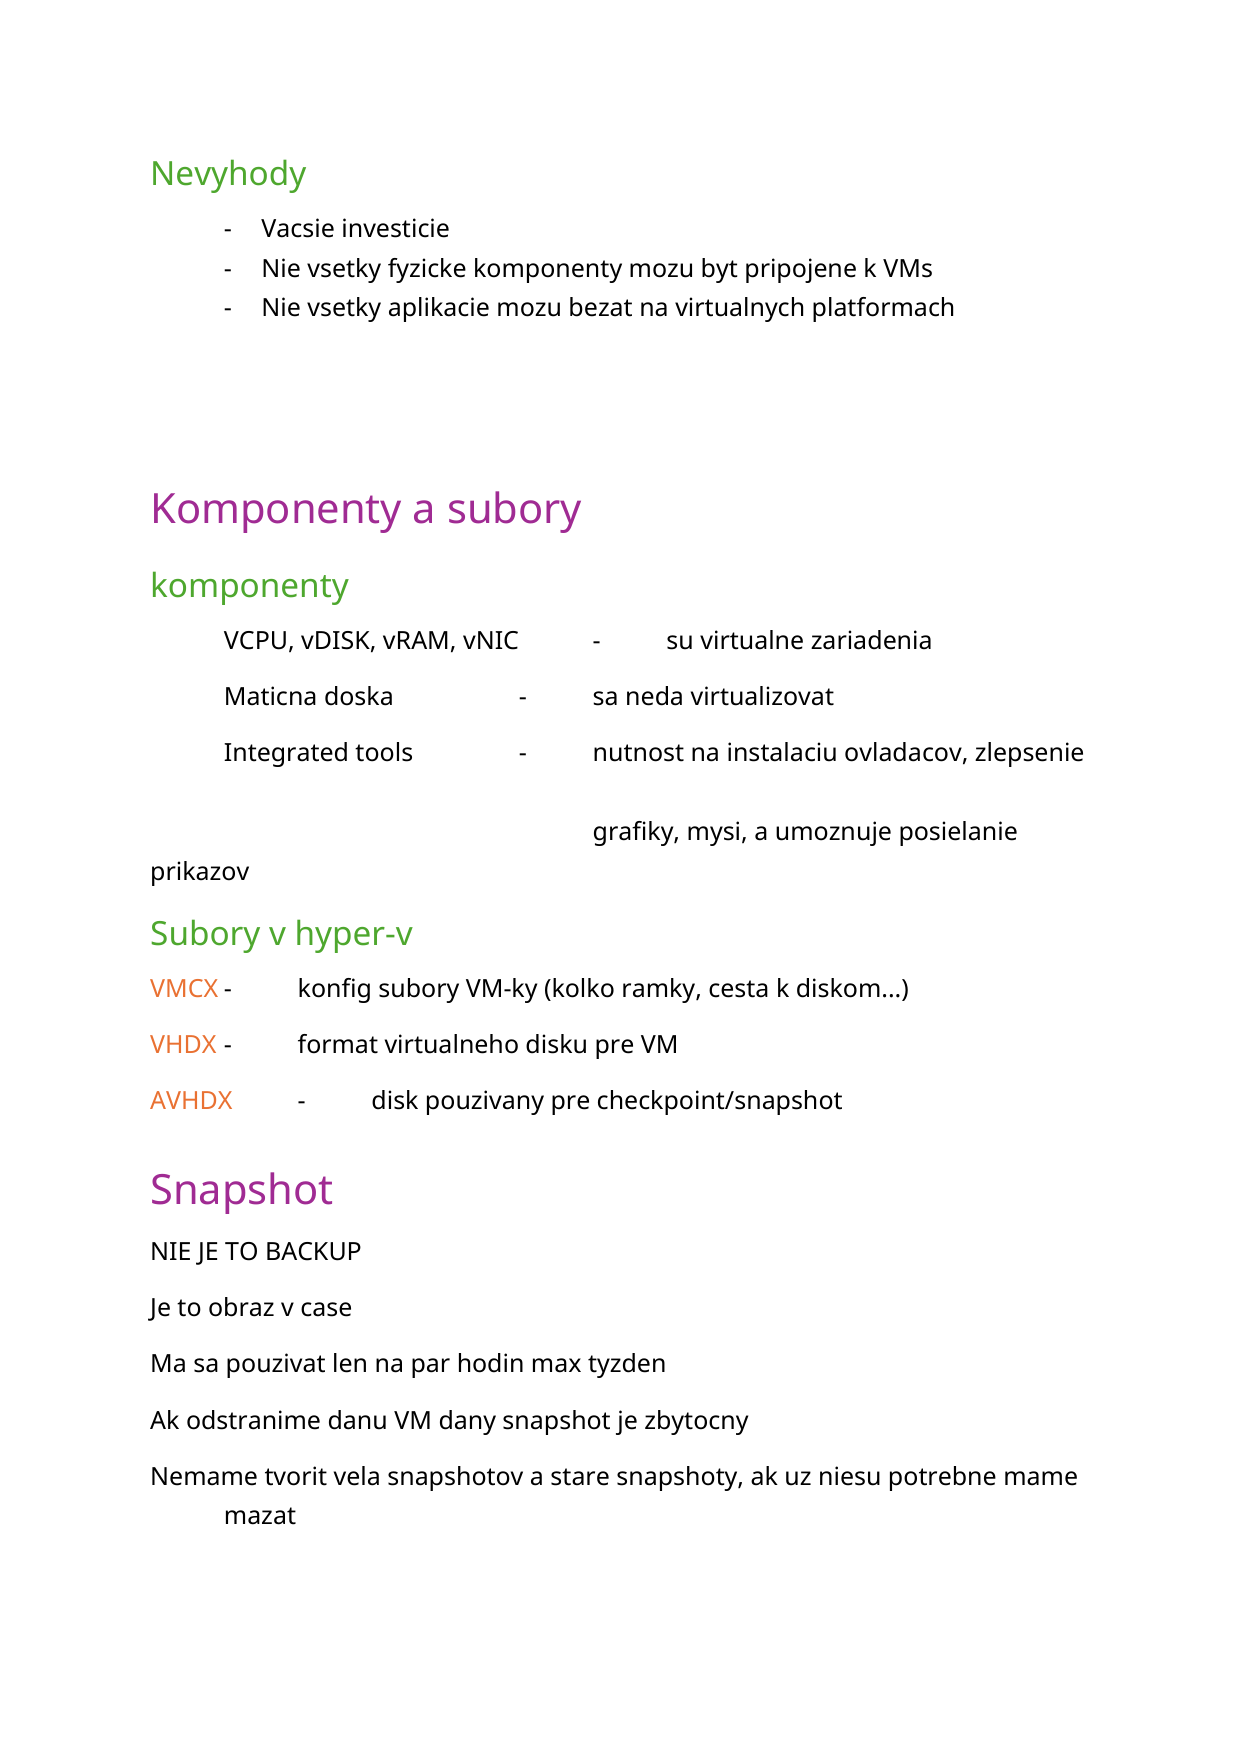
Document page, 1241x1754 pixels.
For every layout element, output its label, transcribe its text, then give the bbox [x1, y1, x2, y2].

text Ma sa pouzivat len na par hodin max tyzden [150, 1346, 1090, 1380]
text Ak odstranime danu VM dany snapshot je zbytocny [150, 1402, 1090, 1436]
text Je to obraz v case [150, 1290, 1090, 1324]
subtitle Snapshot [150, 1160, 1090, 1216]
text VCPU, vDISK, vRAM, vNIC - su virtualne zariadenia [150, 623, 1090, 657]
text Maticna doska - sa neda virtualizovat [150, 679, 1090, 713]
subtitle komponenty [150, 562, 1090, 607]
text NIE JE TO BACKUP [150, 1234, 1090, 1268]
list Vacsie investicie [224, 211, 1090, 245]
list Nie vsetky aplikacie mozu bezat na virtualnych platformach [224, 290, 1090, 324]
text AVHDX - disk pouzivany pre checkpoint/snapshot [150, 1083, 1090, 1117]
text Integrated tools - nutnost na instalaciu ovladacov, zlepsenie grafiky, mysi, a umoznuje posielanie prikazov [150, 735, 1090, 887]
text VMCX - konfig subory VM-ky (kolko ramky, cesta k diskom...) [150, 970, 1090, 1004]
subtitle Subory v hyper-v [150, 909, 1090, 955]
list Nie vsetky fyzicke komponenty mozu byt pripojene k VMs [224, 250, 1090, 284]
text VHDX - format virtualneho disku pre VM [150, 1027, 1090, 1061]
subtitle Nevyhody [150, 150, 1090, 195]
text Nemame tvorit vela snapshotov a stare snapshoty, ak uz niesu potrebne mame mazat [150, 1458, 1090, 1532]
subtitle Komponenty a subory [150, 479, 1090, 536]
